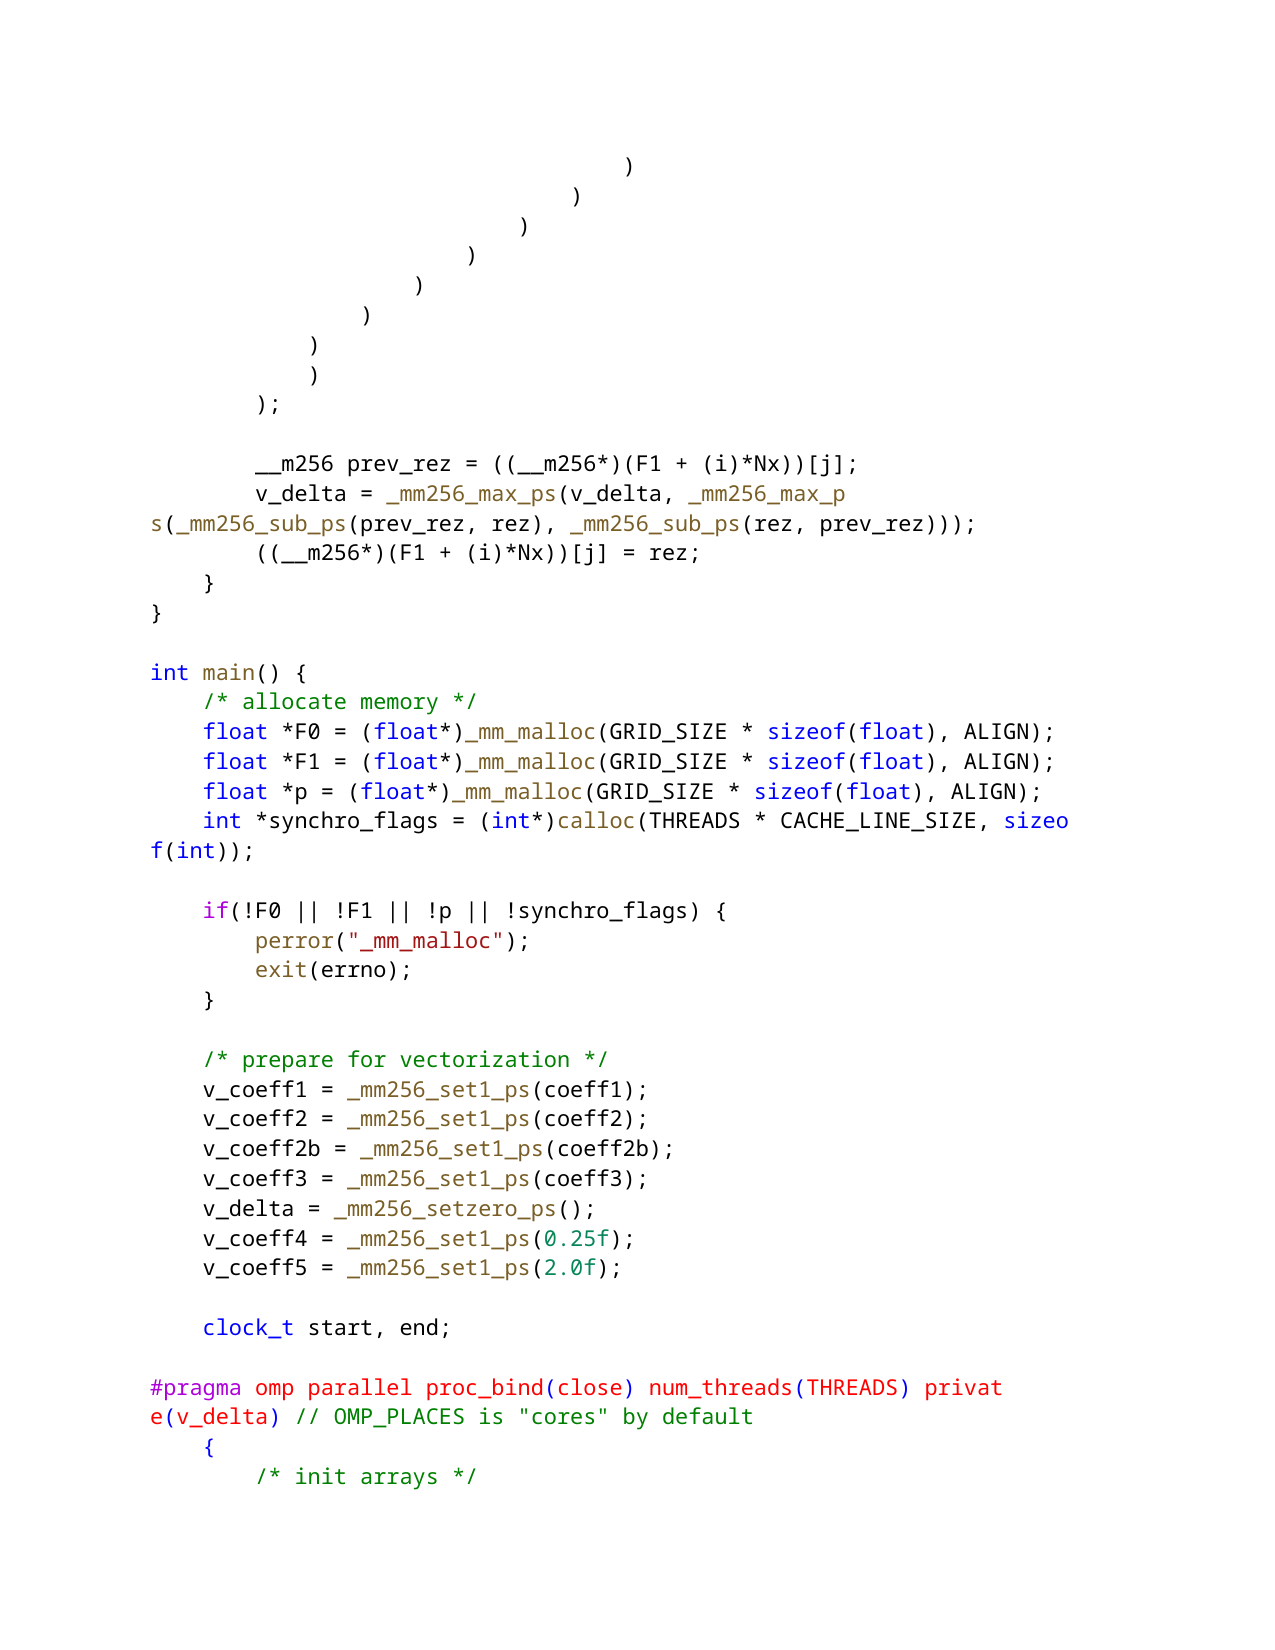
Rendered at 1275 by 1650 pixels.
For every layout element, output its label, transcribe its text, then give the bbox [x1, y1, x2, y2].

text int *synchro_flags = (int*)calloc(THREADS * CACHE_LINE_SIZE, sizeof(int)); [150, 805, 1125, 865]
text v_coeff3 = _mm256_set1_ps(coeff3); [150, 1163, 1125, 1193]
text ((__m256*)(F1 + (i)*Nx))[j] = rez; [150, 537, 1125, 567]
text ) [150, 299, 1125, 329]
text ) [150, 180, 1125, 209]
text float *p = (float*)_mm_malloc(GRID_SIZE * sizeof(float), ALIGN); [150, 776, 1125, 805]
text perror("_mm_malloc"); [150, 924, 1125, 954]
text /* prepare for vectorization */ [150, 1044, 1125, 1073]
text v_coeff5 = _mm256_set1_ps(2.0f); [150, 1252, 1125, 1282]
text v_coeff2 = _mm256_set1_ps(coeff2); [150, 1103, 1125, 1133]
text ); [150, 388, 1125, 418]
text { [150, 1431, 1125, 1461]
text ) [150, 329, 1125, 358]
text v_delta = _mm256_setzero_ps(); [150, 1193, 1125, 1222]
text float *F0 = (float*)_mm_malloc(GRID_SIZE * sizeof(float), ALIGN); [150, 716, 1125, 746]
text __m256 prev_rez = ((__m256*)(F1 + (i)*Nx))[j]; [150, 448, 1125, 478]
text ) [150, 209, 1125, 239]
text exit(errno); [150, 954, 1125, 984]
text } [150, 597, 1125, 627]
text } [150, 984, 1125, 1014]
text v_coeff2b = _mm256_set1_ps(coeff2b); [150, 1133, 1125, 1163]
text float *F1 = (float*)_mm_malloc(GRID_SIZE * sizeof(float), ALIGN); [150, 746, 1125, 776]
text /* init arrays */ [150, 1461, 1125, 1491]
text /* allocate memory */ [150, 686, 1125, 716]
text ) [150, 239, 1125, 269]
text #pragma omp parallel proc_bind(close) num_threads(THREADS) private(v_delta) // OMP_PLACES is "cores" by default [150, 1371, 1125, 1431]
text ) [150, 150, 1125, 180]
text clock_t start, end; [150, 1312, 1125, 1342]
text v_coeff4 = _mm256_set1_ps(0.25f); [150, 1222, 1125, 1252]
text } [150, 567, 1125, 597]
text v_delta = _mm256_max_ps(v_delta, _mm256_max_ps(_mm256_sub_ps(prev_rez, rez), _mm256_sub_ps(rez, prev_rez))); [150, 478, 1125, 537]
text ) [150, 269, 1125, 299]
text ) [150, 358, 1125, 388]
text if(!F0 || !F1 || !p || !synchro_flags) { [150, 895, 1125, 924]
text int main() { [150, 656, 1125, 686]
text v_coeff1 = _mm256_set1_ps(coeff1); [150, 1073, 1125, 1103]
